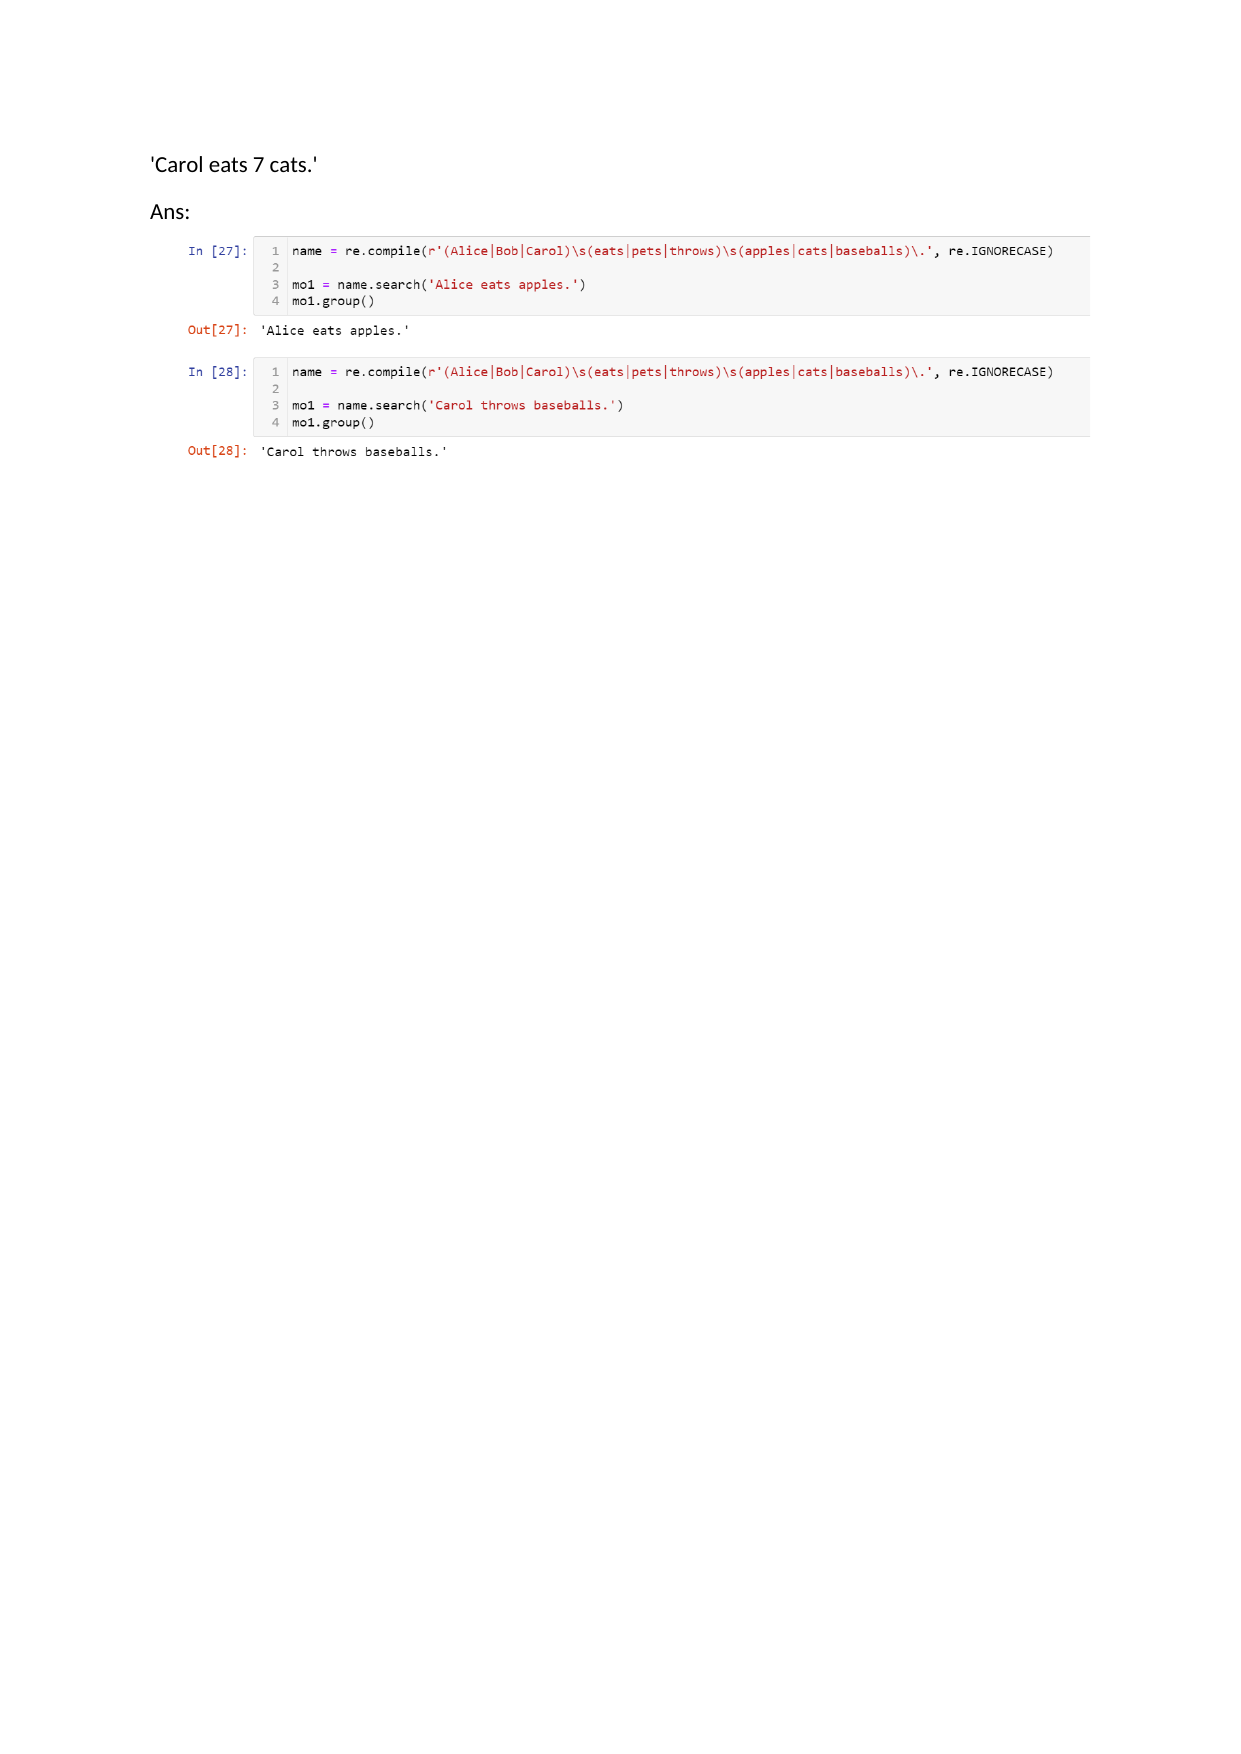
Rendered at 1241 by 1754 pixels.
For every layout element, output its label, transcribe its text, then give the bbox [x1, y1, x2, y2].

text Ans: [150, 197, 1090, 227]
picture [150, 227, 1091, 467]
text 'Carol eats 7 cats.' [150, 150, 1090, 178]
